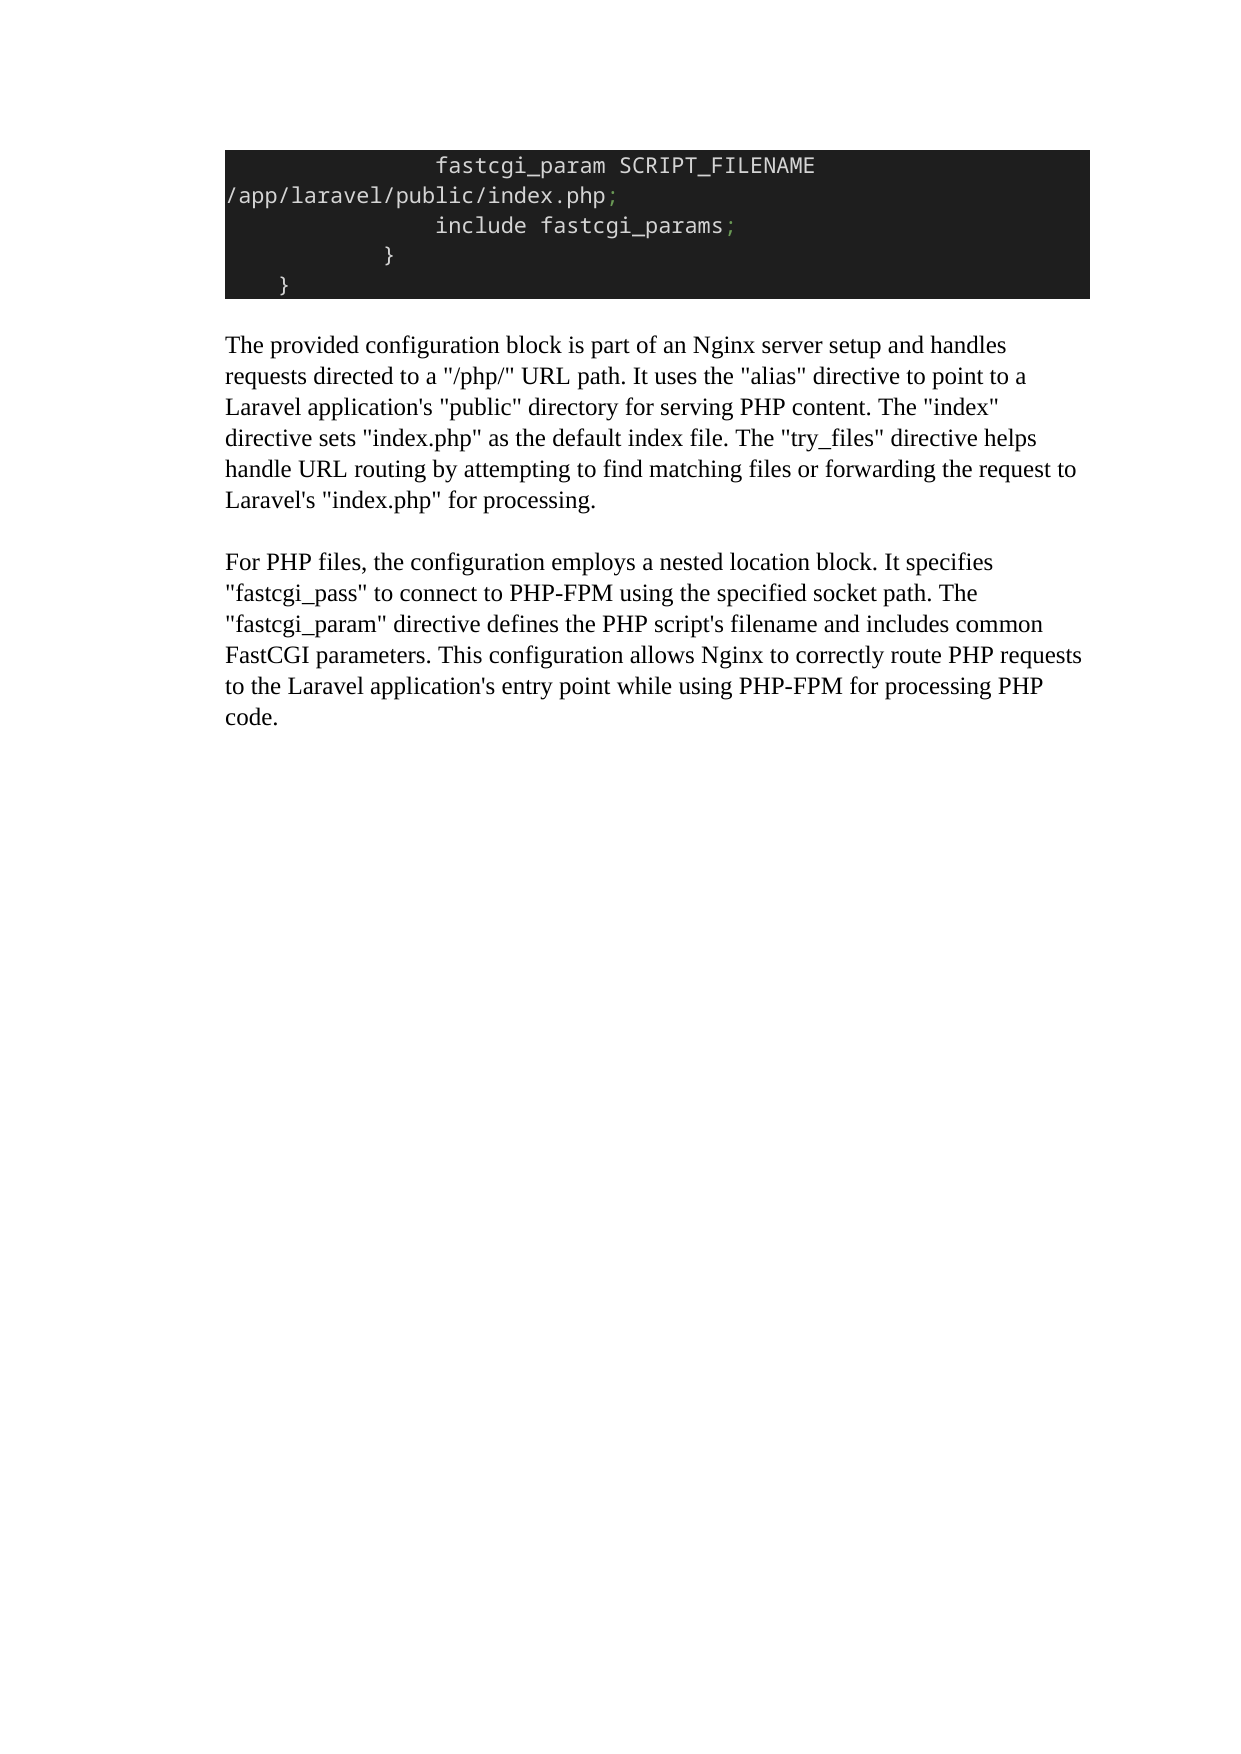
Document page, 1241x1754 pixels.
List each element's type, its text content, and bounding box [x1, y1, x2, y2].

list The provided configuration block is part of an Nginx server setup and handles requests directed to a "/php/" URL path. It uses the "alias" directive to point to a Laravel application's "public" directory for serving PHP content. The "index" directive sets "index.php" as the default index file. The "try_files" directive helps handle URL routing by attempting to find matching files or forwarding the request to Laravel's "index.php" for processing. [225, 330, 1090, 514]
text include fastcgi_params; [225, 209, 1090, 239]
list For PHP files, the configuration employs a nested location block. It specifies "fastcgi_pass" to connect to PHP-FPM using the specified socket path. The "fastcgi_param" directive defines the PHP script's filename and includes common FastCGI parameters. This configuration allows Nginx to correctly route PHP requests to the Laravel application's entry point while using PHP-FPM for processing PHP code. [225, 547, 1090, 731]
text } [225, 269, 1090, 299]
text } [225, 239, 1090, 269]
text fastcgi_param SCRIPT_FILENAME /app/laravel/public/index.php; [225, 150, 1090, 209]
